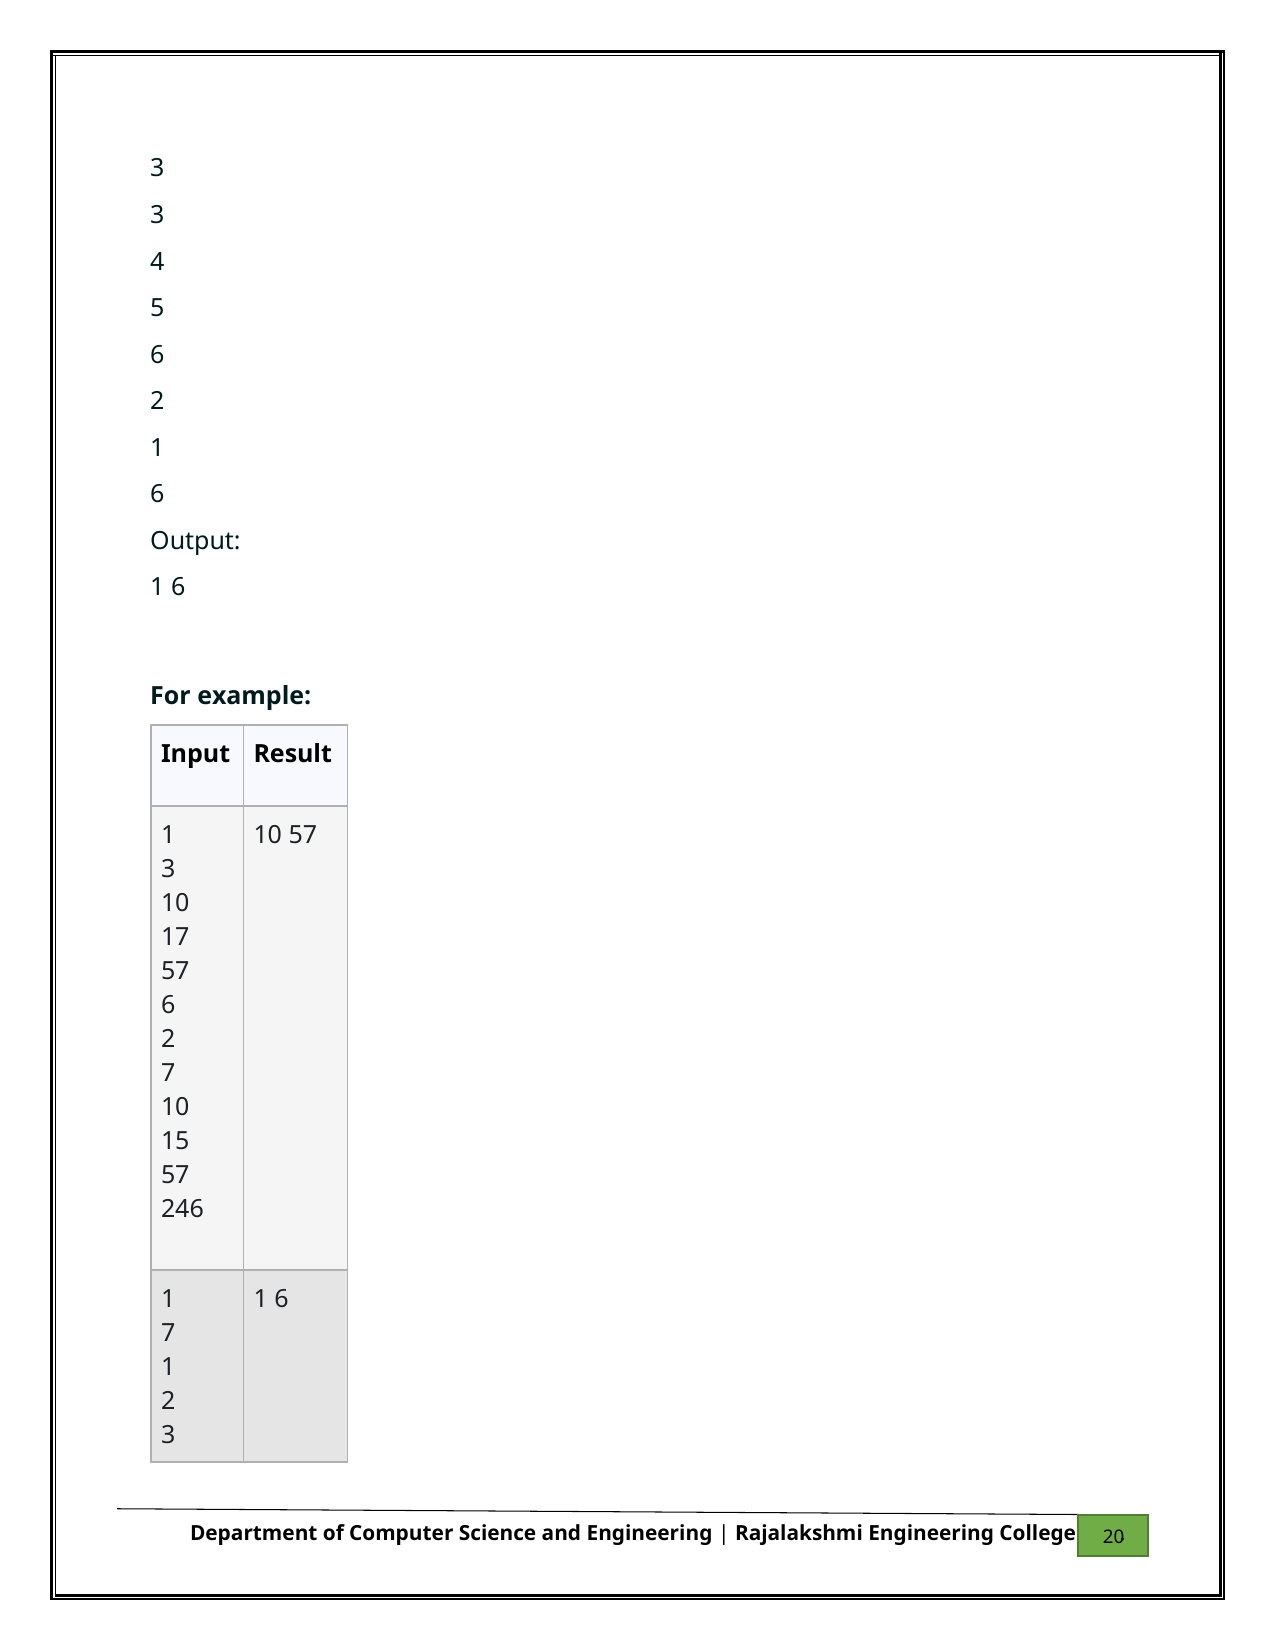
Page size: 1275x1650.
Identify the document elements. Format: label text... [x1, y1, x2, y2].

text 6 [150, 476, 1125, 510]
table_cell 10 57 [244, 807, 347, 1269]
text 2 [150, 383, 1125, 417]
table_cell 1 6 [244, 1271, 347, 1461]
table_header Result [244, 726, 347, 805]
text 3 [150, 197, 1125, 231]
table_cell 1 3 10 17 57 6 2 7 10 15 57 246 [152, 807, 243, 1269]
text 1 [150, 429, 1125, 463]
table_cell 1 7 1 2 3 3 4 5 6 2 1 6 [152, 1271, 243, 1461]
text 5 [150, 290, 1125, 324]
text 4 [150, 243, 1125, 277]
table_header Input [152, 726, 243, 805]
text 3 [150, 150, 1125, 184]
text 1 6 [150, 569, 1125, 603]
text Output: [150, 522, 1125, 557]
text For example: [150, 678, 1125, 712]
text 6 [150, 336, 1125, 370]
